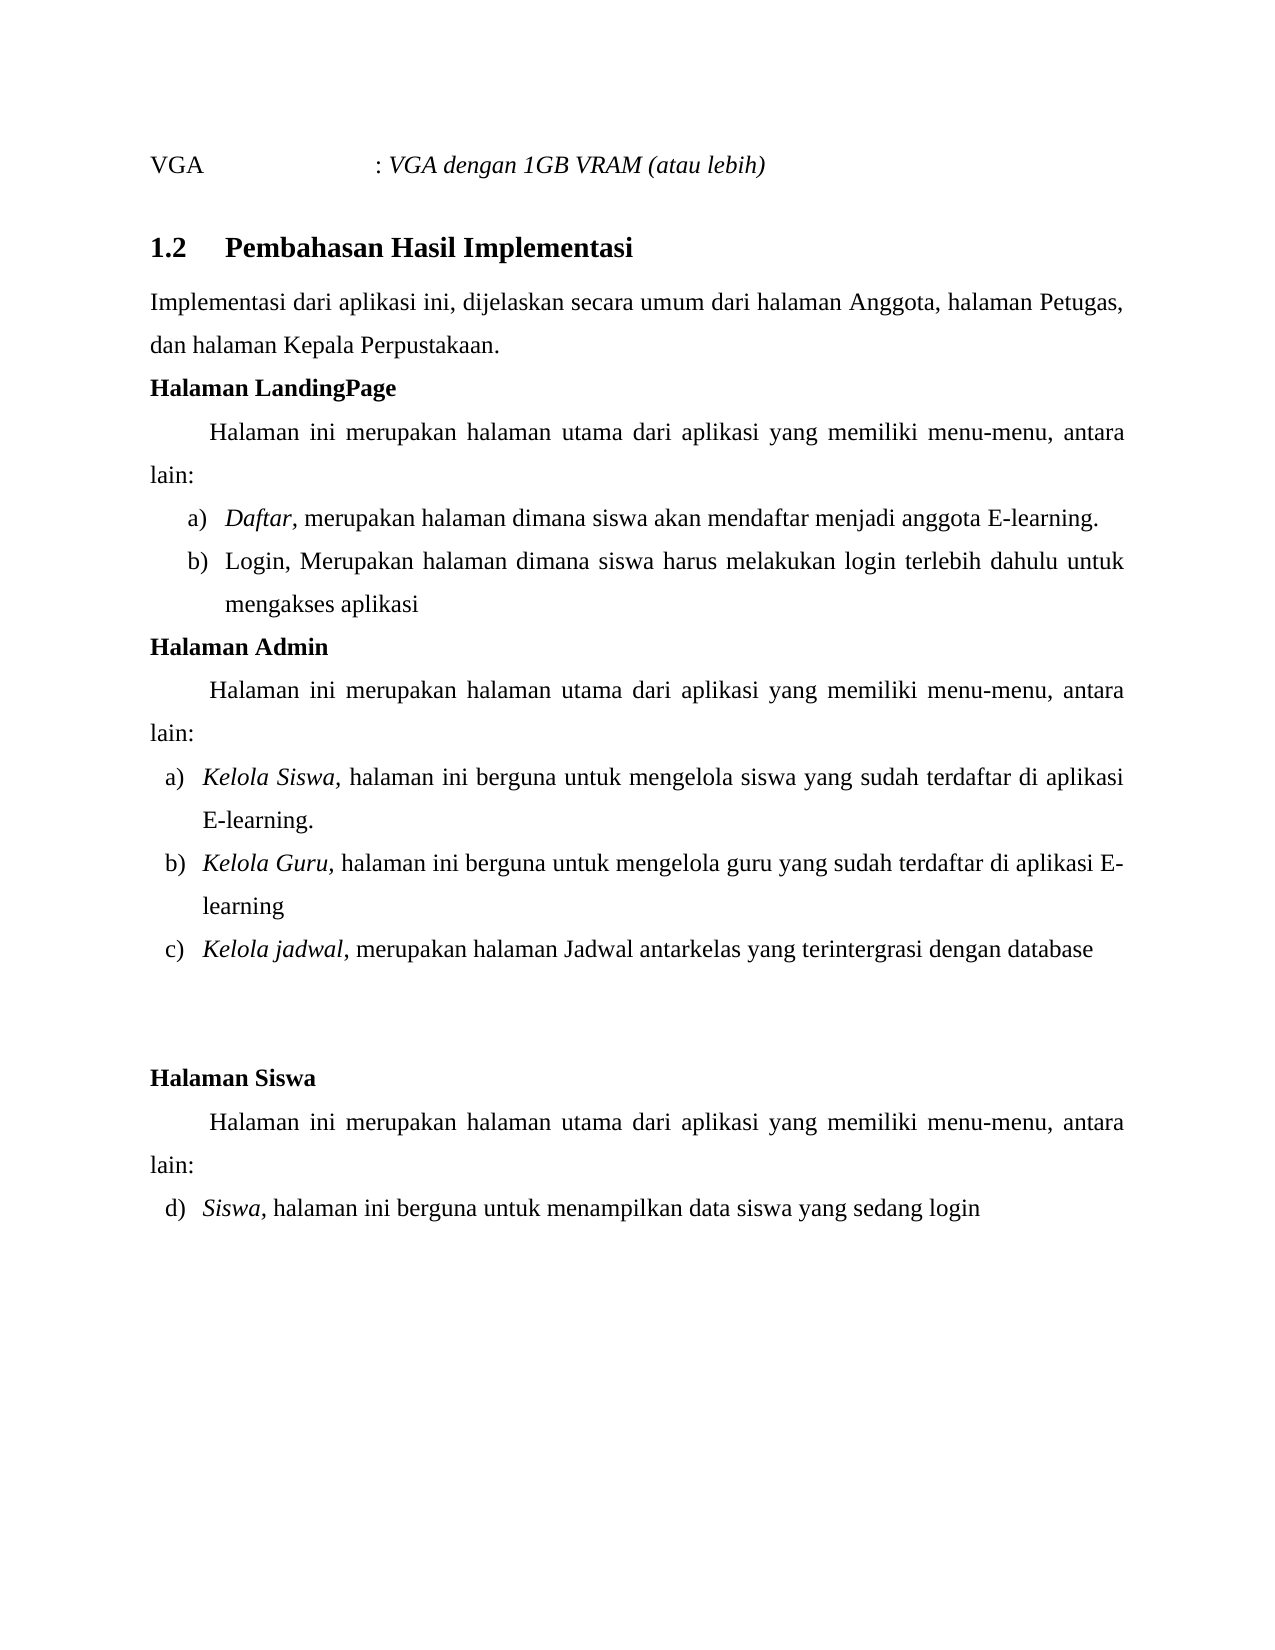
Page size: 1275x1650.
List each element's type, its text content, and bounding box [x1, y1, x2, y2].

list Kelola Guru, halaman ini berguna untuk mengelola guru yang sudah terdaftar di aplikasi E-learning [165, 848, 1125, 920]
list Siswa, halaman ini berguna untuk menampilkan data siswa yang sedang login [165, 1193, 1125, 1222]
list VGA : VGA dengan 1GB VRAM (atau lebih) [150, 150, 1125, 179]
text Halaman Admin [150, 632, 1125, 661]
list Kelola Siswa, halaman ini berguna untuk mengelola siswa yang sudah terdaftar di aplikasi E-learning. [165, 762, 1125, 833]
text Halaman Siswa [150, 1063, 1125, 1092]
text Halaman LandingPage [150, 373, 1125, 402]
list Daftar, merupakan halaman dimana siswa akan mendaftar menjadi anggota E-learning. [187, 503, 1125, 532]
subtitle Pembahasan Hasil Implementasi [150, 231, 1125, 264]
text Implementasi dari aplikasi ini, dijelaskan secara umum dari halaman Anggota, halaman Petugas, dan halaman Kepala Perpustakaan. [150, 287, 1125, 359]
text Halaman ini merupakan halaman utama dari aplikasi yang memiliki menu-menu, antara lain: [150, 417, 1125, 488]
text Halaman ini merupakan halaman utama dari aplikasi yang memiliki menu-menu, antara lain: [150, 1107, 1125, 1178]
text Halaman ini merupakan halaman utama dari aplikasi yang memiliki menu-menu, antara lain: [150, 675, 1125, 747]
list Login, Merupakan halaman dimana siswa harus melakukan login terlebih dahulu untuk mengakses aplikasi [187, 546, 1125, 618]
list Kelola jadwal, merupakan halaman Jadwal antarkelas yang terintergrasi dengan database [165, 934, 1125, 963]
